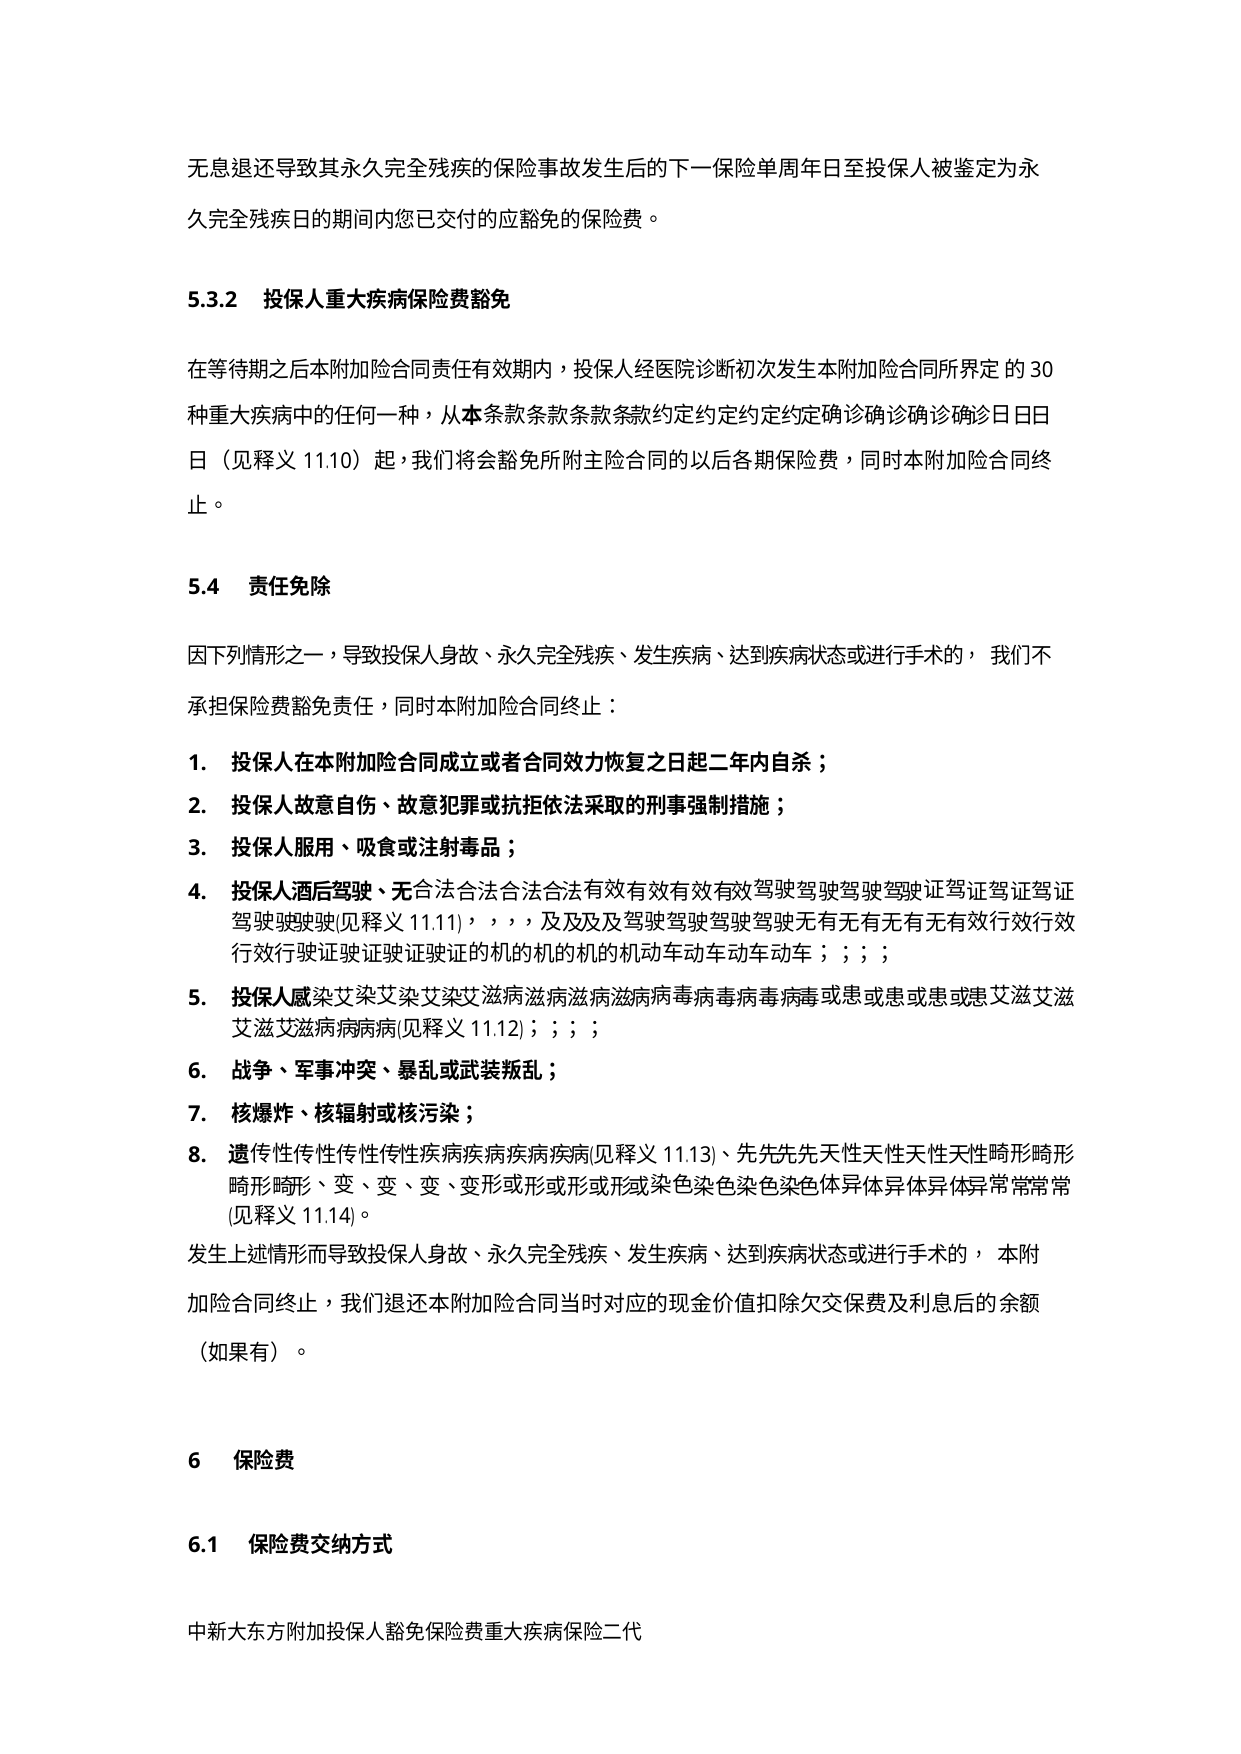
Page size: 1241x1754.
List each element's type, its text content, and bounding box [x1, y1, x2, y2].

subtitle 投保人重大疾病保险费豁免 [187, 284, 1076, 314]
text 无息退还导致其永久完全残疾的保险事故发生后的下一保险单周年日至投保人被鉴定为永久完全残疾日的期间内您已交付的应豁免的保险费。 [187, 153, 1041, 234]
subtitle 5.4 责任免除 [188, 571, 1076, 600]
text 发生上述情形而导致投保人身故、永久完全残疾、发生疾病、达到疾病状态或进行手术的， 本附加险合同终止，我们退还本附加险合同当时对应的现金价值扣除欠交保费及利息后的余额（如果有）。 [187, 1239, 1041, 1367]
list 投保人感染艾染艾染艾染艾滋病滋病滋病滋病病毒病毒病毒病毒或患或患或患或患艾滋艾滋艾滋艾滋病病病病(见释义11.12)；；；； [188, 981, 1076, 1043]
list 投保人故意自伤、故意犯罪或抗拒依法采取的刑事强制措施； [188, 790, 1076, 820]
text 因下列情形之一，导致投保人身故、永久完全残疾、发生疾病、达到疾病状态或进行手术的， 我们不承担保险费豁免责任，同时本附加险合同终止： [187, 640, 1053, 721]
list 投保人服用、吸食或注射毒品； [188, 832, 1076, 862]
subtitle 保险费交纳方式 [188, 1529, 1076, 1559]
subtitle 战争、军事冲突、暴乱或武装叛乱； [188, 1055, 1076, 1085]
list 核爆炸、核辐射或核污染； [188, 1098, 1076, 1127]
list 遗传性传性传性传性疾病疾病疾病疾病(见释义11.13)、先先先先天性天性天性天性畸形畸形畸形畸形、变、变、变、变形或形或形或形或染色染色染色染色体异体异体异体异常常常常(见释义11.14)。 [188, 1138, 1076, 1230]
subtitle 投保人在本附加险合同成立或者合同效力恢复之日起二年内自杀； [188, 742, 1076, 778]
text 在等待期之后本附加险合同责任有效期内，投保人经医院诊断初次发生本附加险合同所界定的30种重大疾病中的任何一种，从本条款条款条款条款约定约定约定约定确诊确诊确诊确诊日日日日（见释义11.10）起，我们将会豁免所附主险合同的以后各期保险费，同时本附加险合同终止。 [187, 353, 1053, 519]
list 投保人酒后驾驶、无合法合法合法合法有效有效有效有效驾驶驾驶驾驶驾驶证驾证驾证驾证驾驶驶驶驶(见释义11.11)，，，，及及及及驾驶驾驶驾驶驾驶无有无有无有无有效行效行效行效行驶证驶证驶证驶证的机的机的机的机动车动车动车动车；；；； [188, 874, 1076, 968]
subtitle 保险费 [188, 1446, 1076, 1475]
